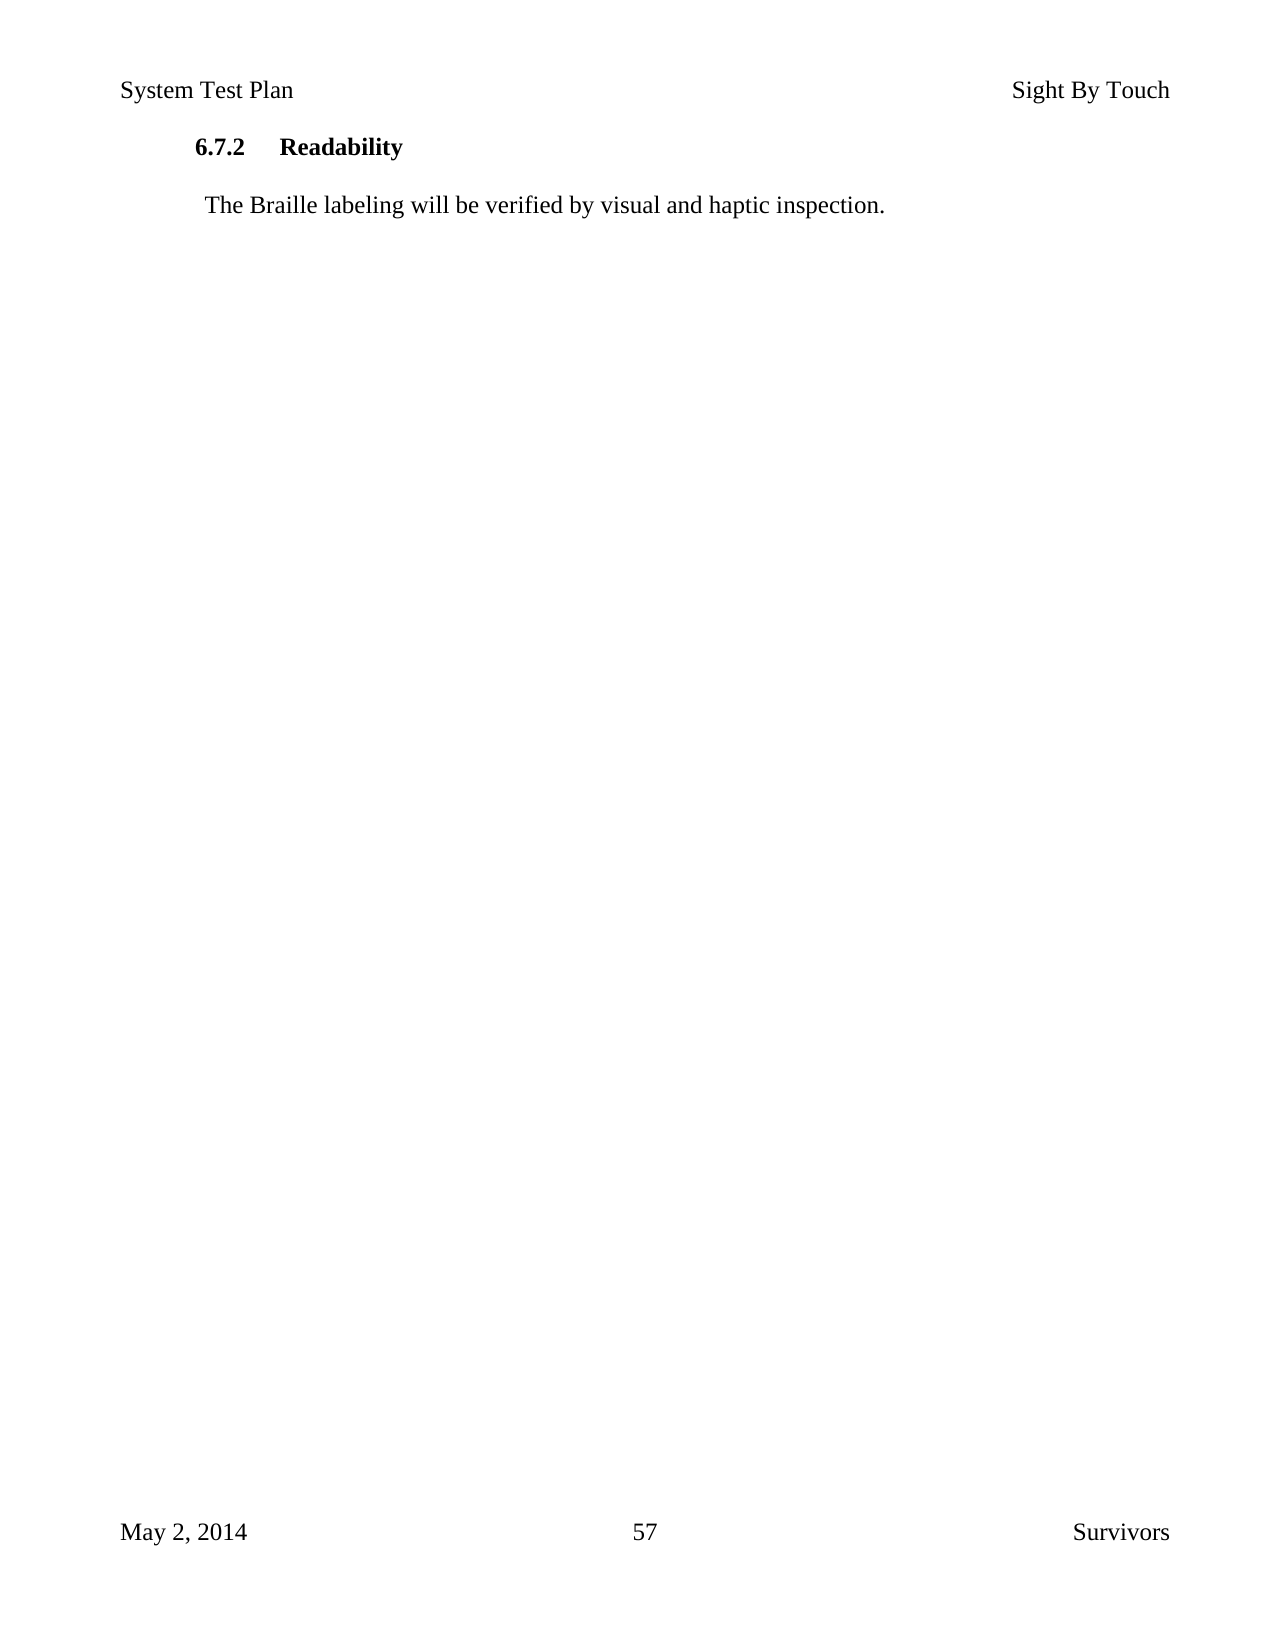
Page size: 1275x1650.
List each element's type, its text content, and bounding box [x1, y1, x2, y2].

text The Braille labeling will be verified by visual and haptic inspection. [204, 191, 1170, 219]
subtitle 6.7.2 Readability [195, 132, 1170, 161]
